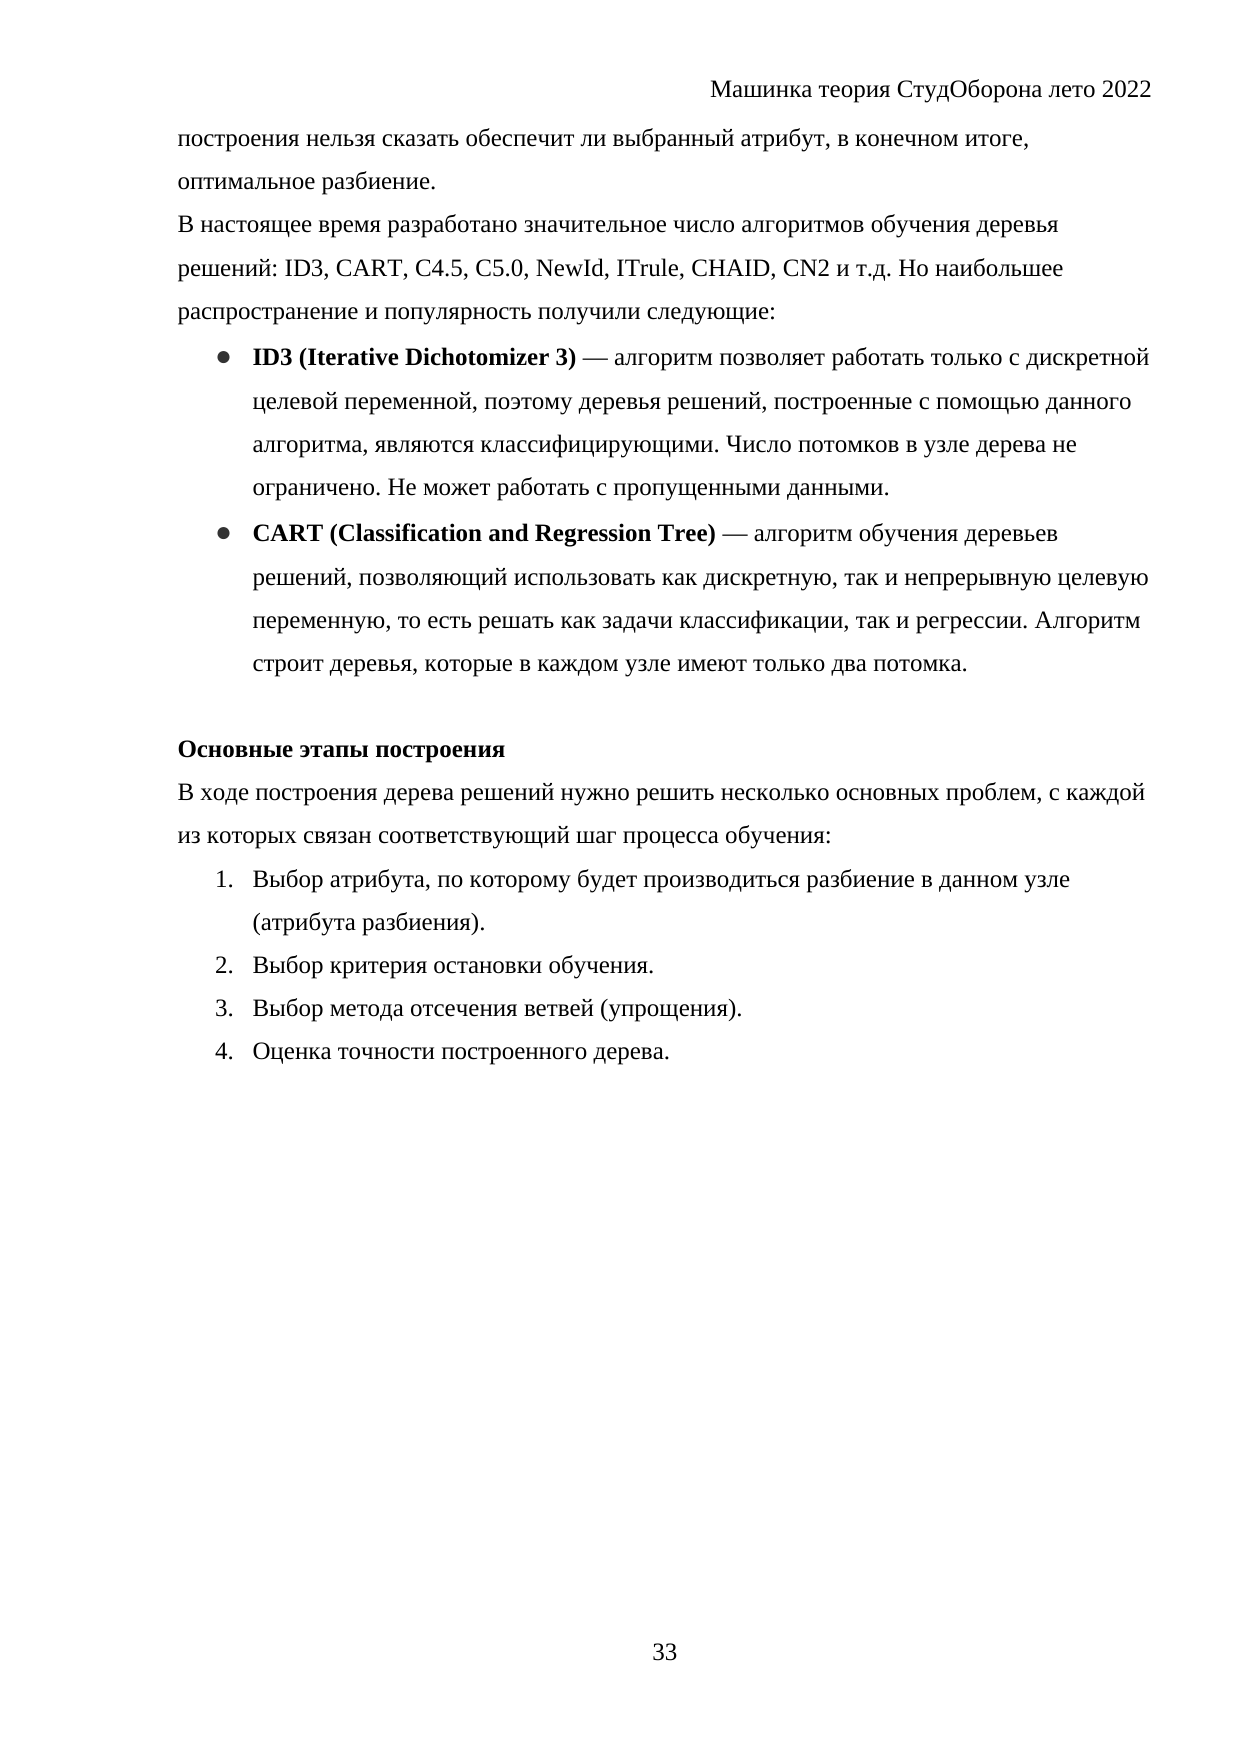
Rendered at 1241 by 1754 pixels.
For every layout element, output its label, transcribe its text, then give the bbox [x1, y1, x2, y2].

list ID3 (Iterative Dichotomizer 3) — алгоритм позволяет работать только с дискретной целевой переменной, поэтому деревья решений, построенные с помощью данного алгоритма, являются классифицирующими. Число потомков в узле дерева не ограничено. Не может работать с пропущенными данными. [215, 339, 1152, 501]
list CART (Classification and Regression Tree) — алгоритм обучения деревьев решений, позволяющий использовать как дискретную, так и непрерывную целевую переменную, то есть решать как задачи классификации, так и регрессии. Алгоритм строит деревья, которые в каждом узле имеют только два потомка. [215, 515, 1152, 677]
text В ходе построения дерева решений нужно решить несколько основных проблем, с каждой из которых связан соответствующий шаг процесса обучения: [177, 777, 1152, 849]
list Выбор метода отсечения ветвей (упрощения). [215, 993, 1152, 1022]
text Основные этапы построения [177, 734, 1152, 763]
list Выбор критерия остановки обучения. [215, 950, 1152, 979]
list Оценка точности построенного дерева. [215, 1036, 1152, 1065]
list Выбор атрибута, по которому будет производиться разбиение в данном узле (атрибута разбиения). [215, 864, 1152, 936]
text В настоящее время разработано значительное число алгоритмов обучения деревья решений: ID3, CART, C4.5, C5.0, NewId, ITrule, CHAID, CN2 и т.д. Но наибольшее распространение и популярность получили следующие: [177, 209, 1152, 324]
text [177, 123, 1152, 195]
